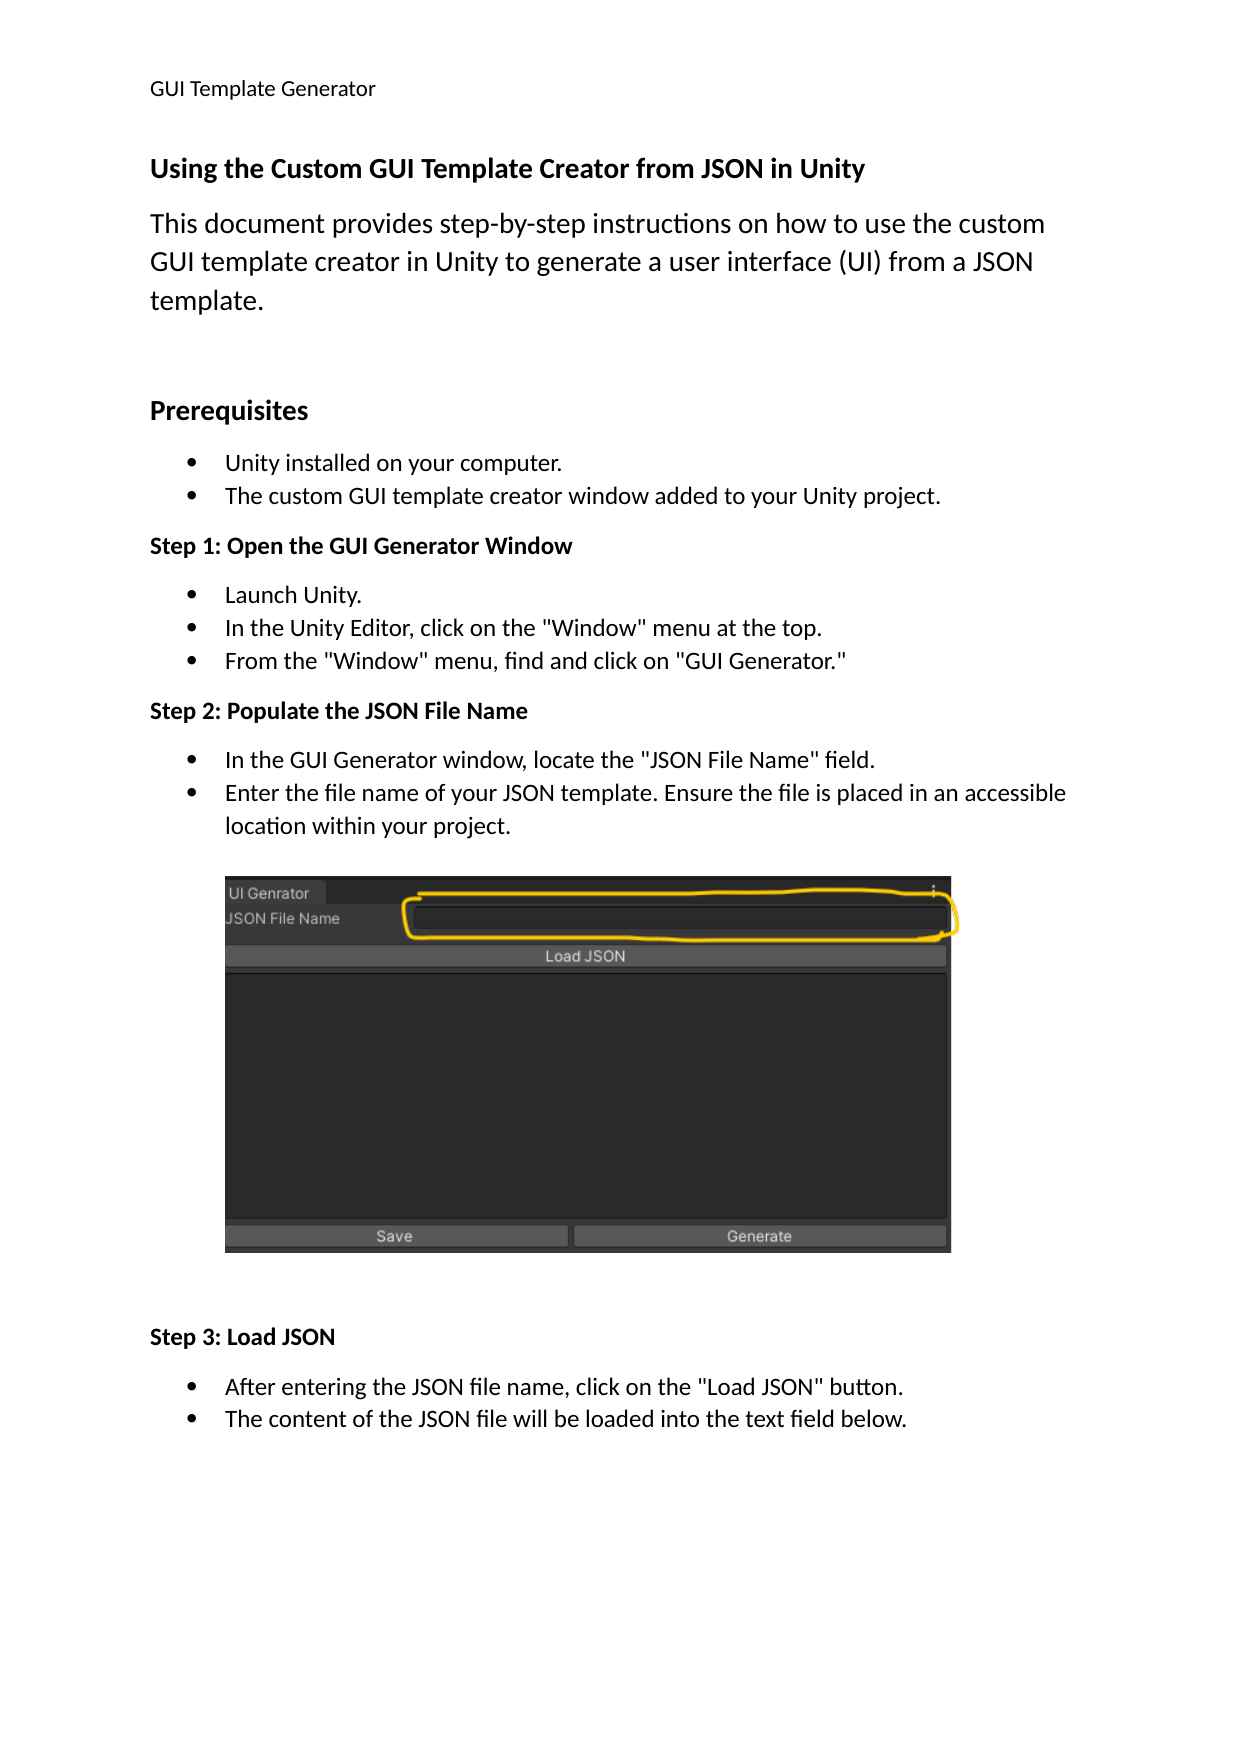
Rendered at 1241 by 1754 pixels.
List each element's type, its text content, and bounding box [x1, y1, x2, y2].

list The content of the JSON file will be loaded into the text field below. [187, 1403, 1090, 1434]
text Step 2: Populate the JSON File Name [150, 695, 1090, 725]
list Launch Unity. [187, 579, 1090, 610]
text This document provides step-by-step instructions on how to use the custom GUI template creator in Unity to generate a user interface (UI) from a JSON template. [150, 205, 1090, 318]
text Step 3: Load JSON [150, 1321, 1090, 1352]
list Unity installed on your computer. [187, 447, 1090, 478]
list In the Unity Editor, click on the "Window" menu at the top. [187, 612, 1090, 643]
list Enter the file name of your JSON template. Ensure the file is placed in an accessible location within your project. [187, 777, 1090, 841]
text Prerequisites [150, 392, 1090, 428]
text Using the Custom GUI Template Creator from JSON in Unity [150, 150, 1090, 186]
list The custom GUI template creator window added to your Unity project. [187, 480, 1090, 511]
list In the GUI Generator window, locate the "JSON File Name" field. [187, 744, 1090, 775]
text Step 1: Open the GUI Generator Window [150, 530, 1090, 560]
picture [225, 876, 960, 1253]
list From the "Window" menu, find and click on "GUI Generator." [187, 645, 1090, 676]
list After entering the JSON file name, click on the "Load JSON" button. [187, 1371, 1090, 1401]
